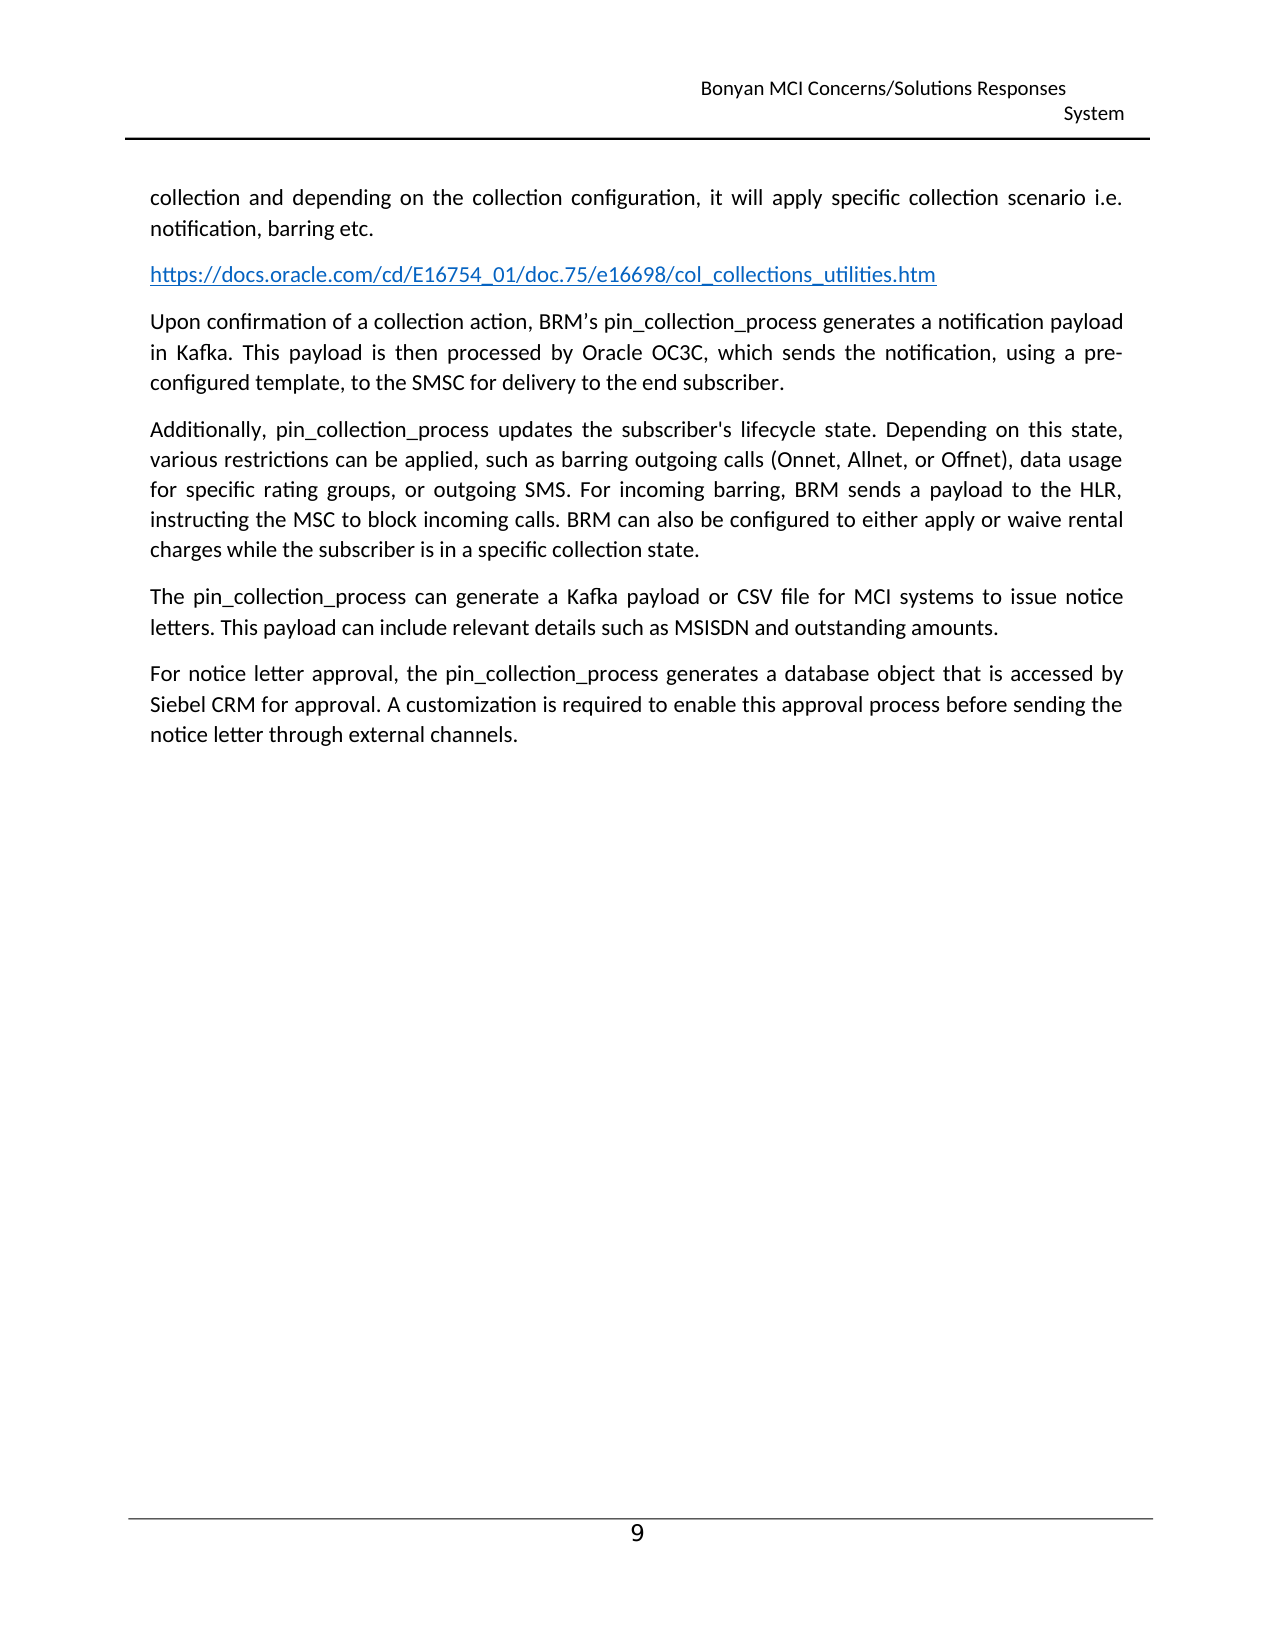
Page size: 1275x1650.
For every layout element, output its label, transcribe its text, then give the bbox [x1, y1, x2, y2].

text https://docs.oracle.com/cd/E16754_01/doc.75/e16698/col_collections_utilities.htm [150, 261, 1125, 289]
text For notice letter approval, the pin_collection_process generates a database object that is accessed by Siebel CRM for approval. A customization is required to enable this approval process before sending the notice letter through external channels. [150, 659, 1125, 748]
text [150, 150, 1125, 242]
text Additionally, pin_collection_process updates the subscriber's lifecycle state. Depending on this state, various restrictions can be applied, such as barring outgoing calls (Onnet, Allnet, or Offnet), data usage for specific rating groups, or outgoing SMS. For incoming barring, BRM sends a payload to the HLR, instructing the MSC to block incoming calls. BRM can also be configured to either apply or waive rental charges while the subscriber is in a specific collection state. [150, 415, 1125, 564]
text Upon confirmation of a collection action, BRM’s pin_collection_process generates a notification payload in Kafka. This payload is then processed by Oracle OC3C, which sends the notification, using a pre-configured template, to the SMSC for delivery to the end subscriber. [150, 307, 1125, 396]
text The pin_collection_process can generate a Kafka payload or CSV file for MCI systems to issue notice letters. This payload can include relevant details such as MSISDN and outstanding amounts. [150, 582, 1125, 641]
